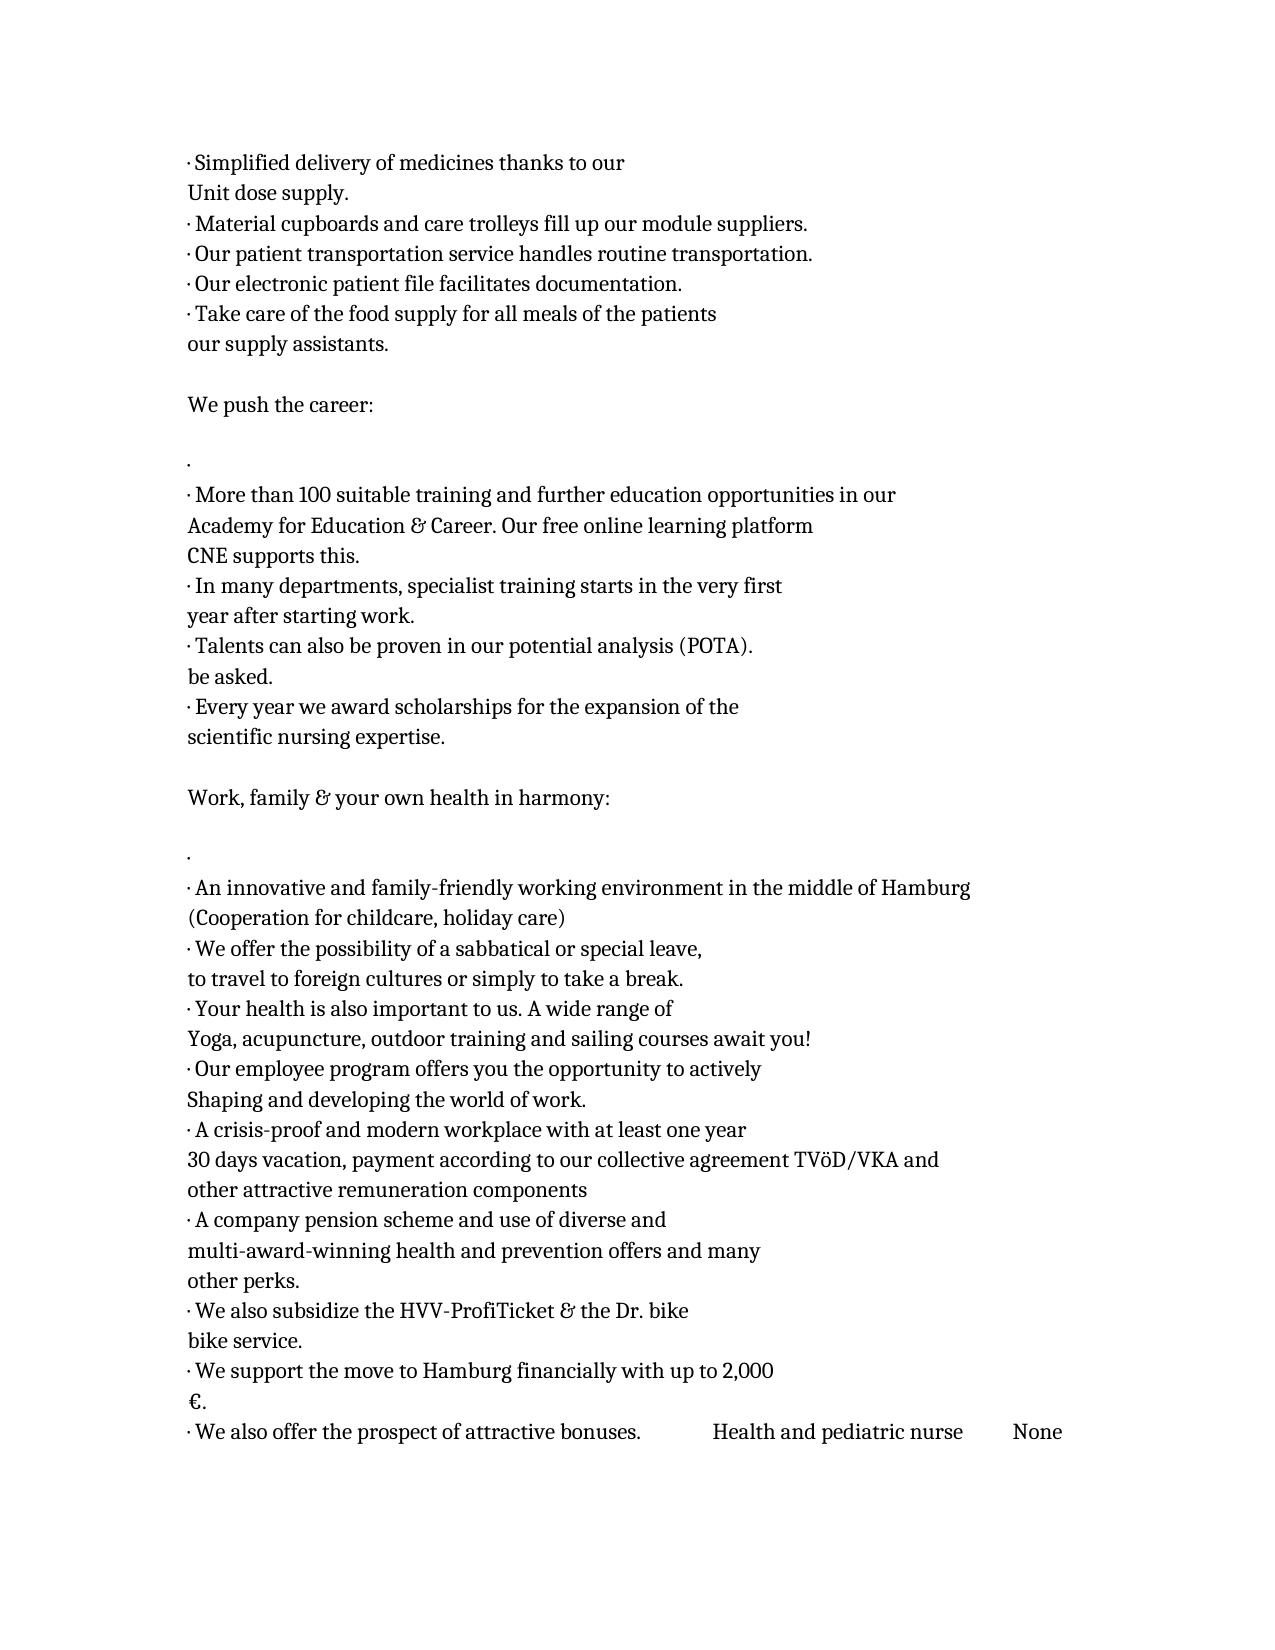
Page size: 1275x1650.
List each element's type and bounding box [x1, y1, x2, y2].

text [187, 150, 1087, 1445]
